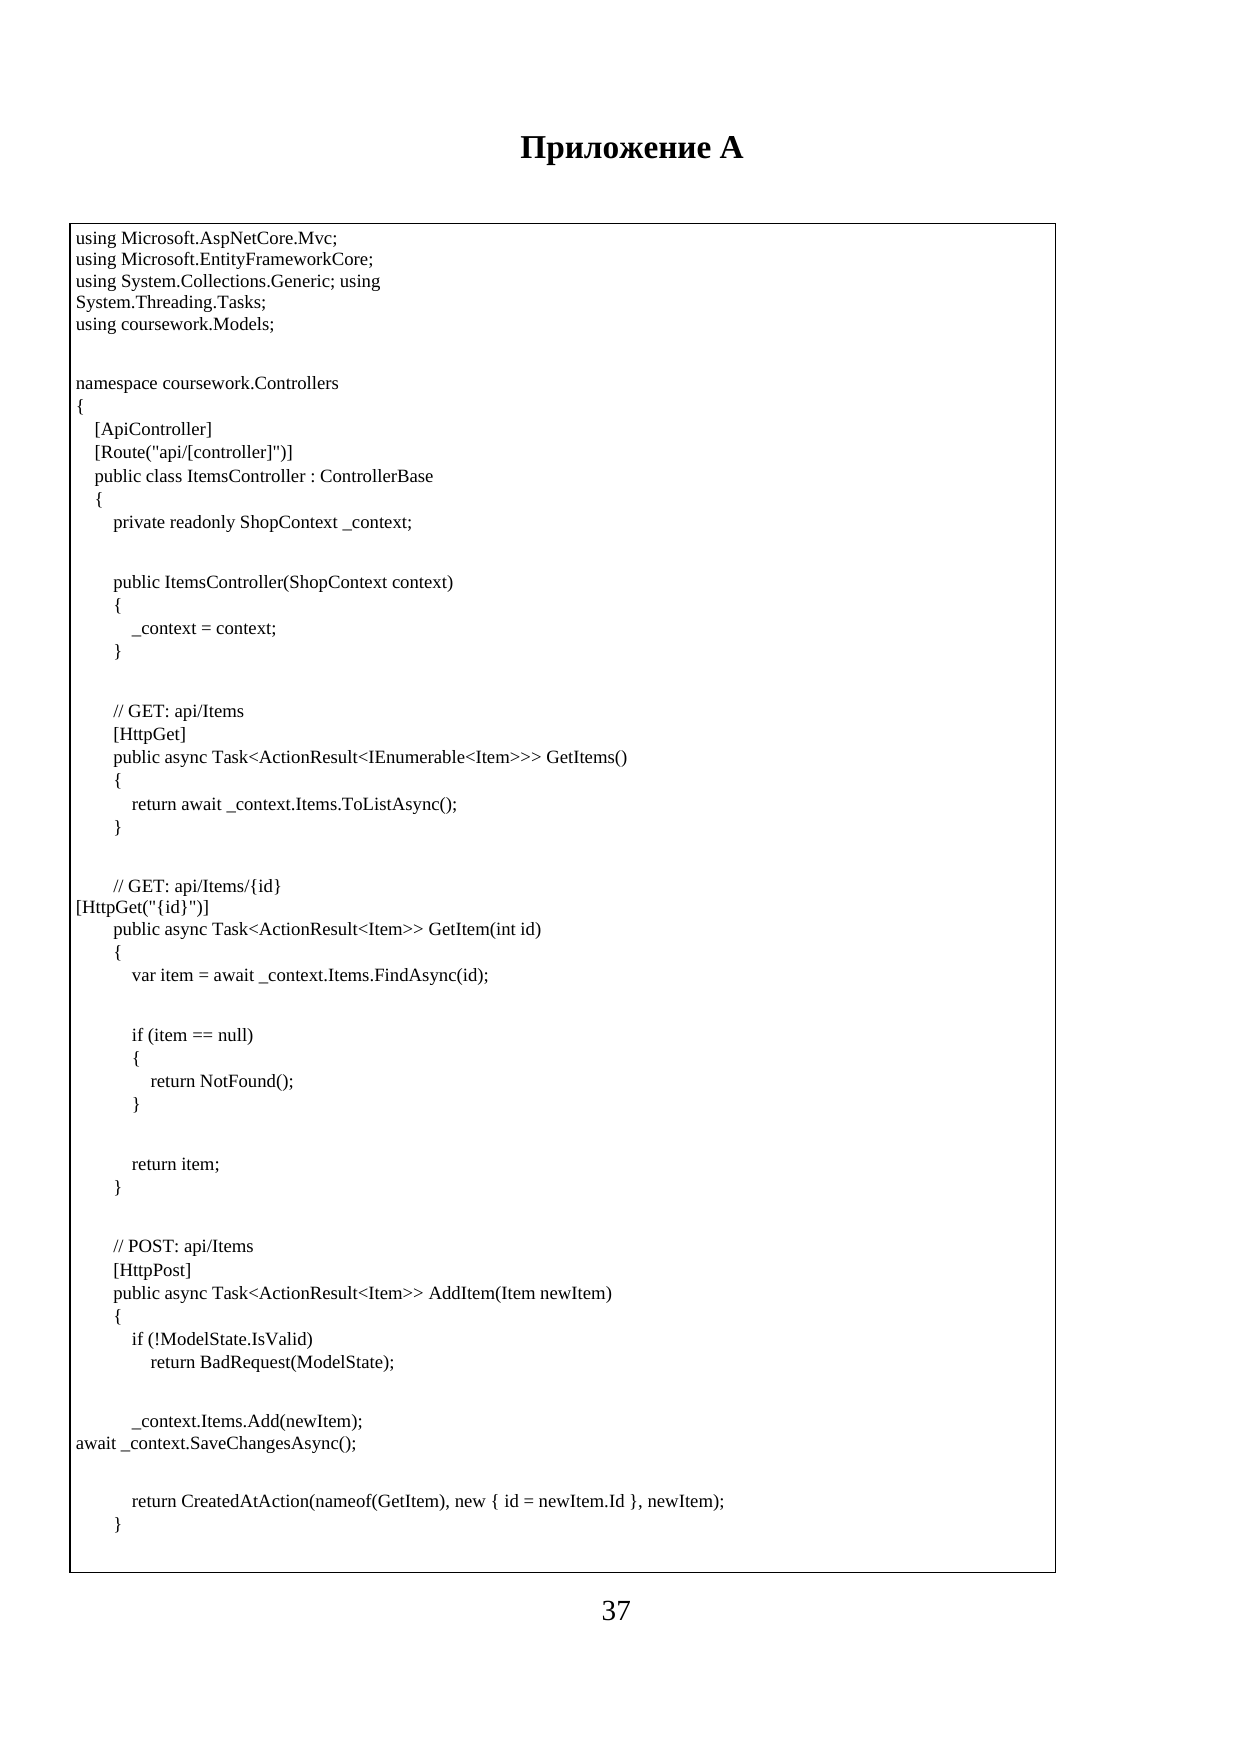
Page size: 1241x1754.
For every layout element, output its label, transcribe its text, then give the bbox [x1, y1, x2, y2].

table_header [71, 224, 1055, 1572]
subtitle Приложение А [75, 128, 744, 166]
